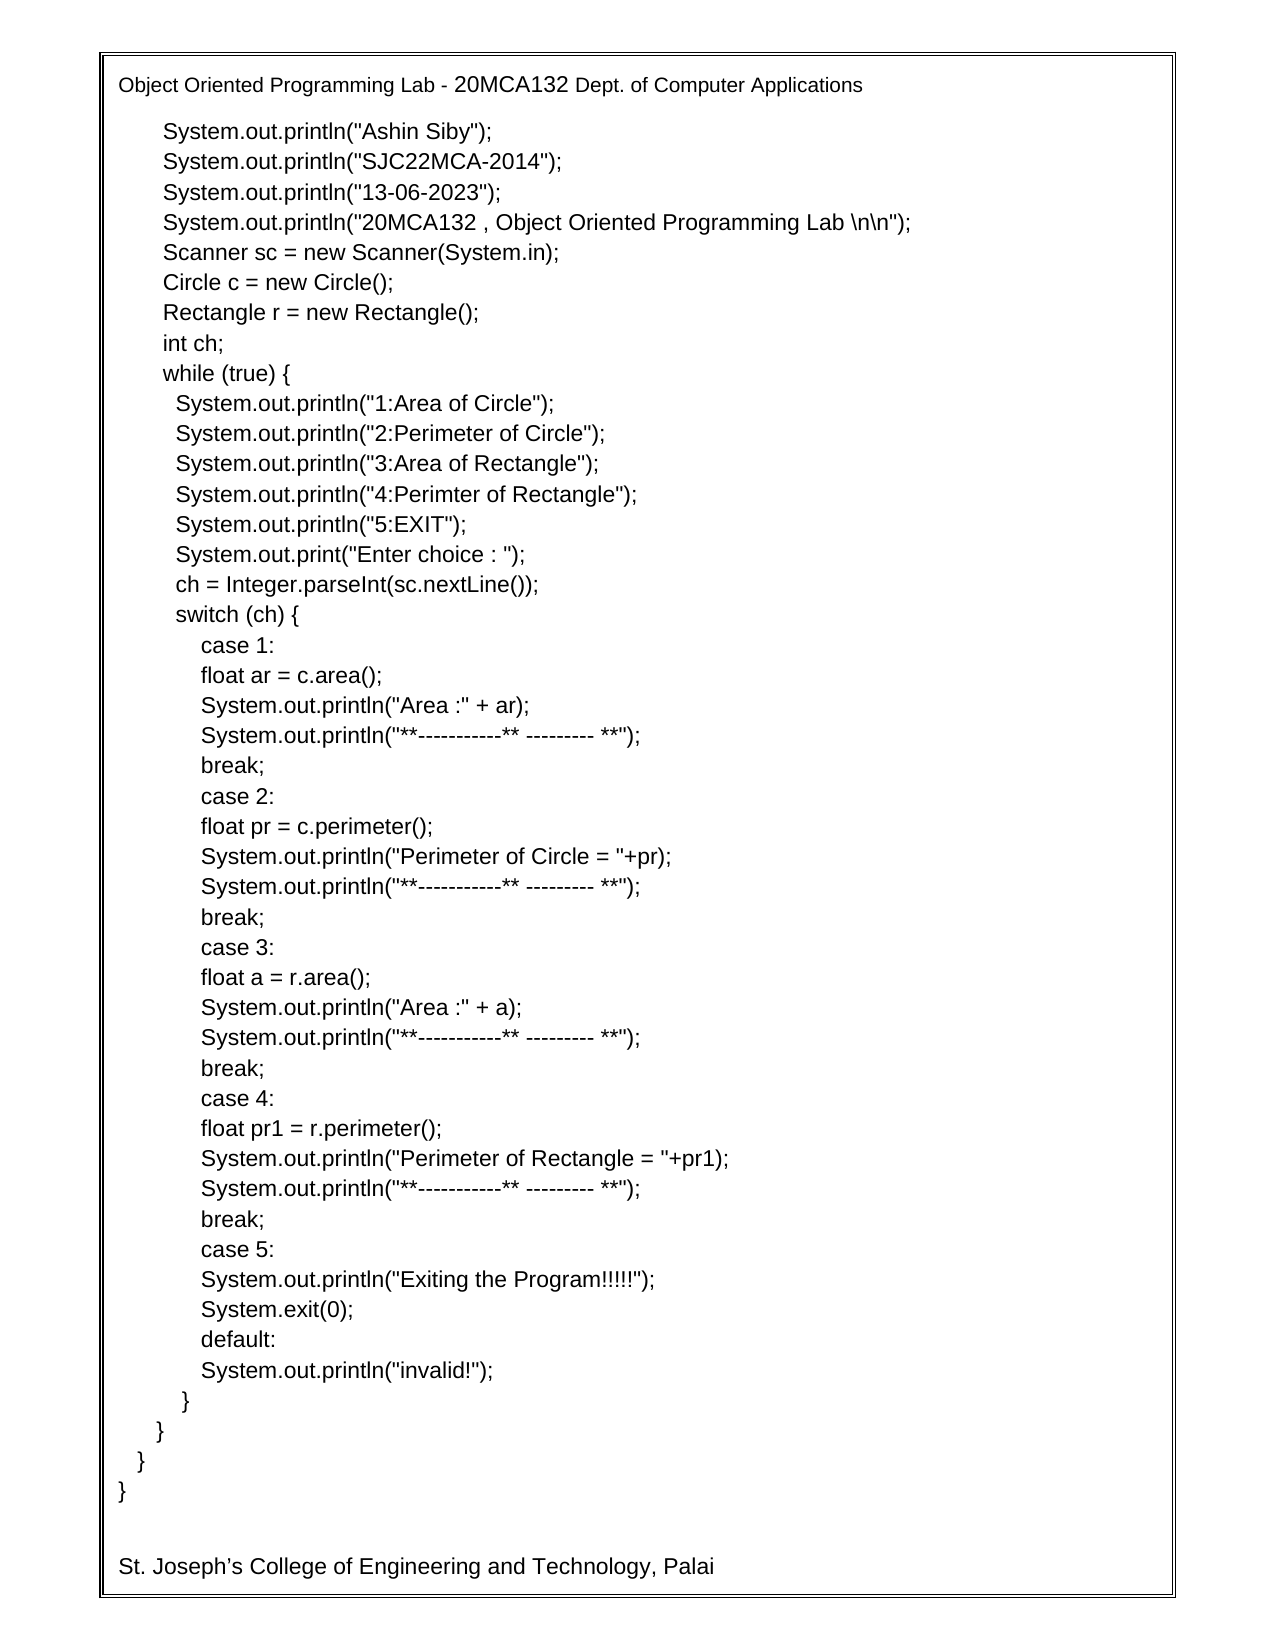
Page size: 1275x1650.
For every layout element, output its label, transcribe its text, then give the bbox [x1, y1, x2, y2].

text System.out.println("20MCA132 , Object Oriented Programming Lab \n\n"); [118, 209, 1157, 235]
text System.out.println("Area :" + a); [118, 994, 1157, 1021]
text case 5: [118, 1236, 1157, 1262]
text case 3: [118, 934, 1157, 960]
text System.out.println("Exiting the Program!!!!!"); [118, 1266, 1157, 1292]
text System.out.println("**-----------** --------- **"); [118, 722, 1157, 749]
text case 2: [118, 783, 1157, 809]
text while (true) { [118, 360, 1157, 386]
text case 1: [118, 632, 1157, 658]
text } [118, 1447, 1157, 1474]
text System.out.println("4:Perimter of Rectangle"); [118, 481, 1157, 507]
text System.out.println("**-----------** --------- **"); [118, 1175, 1157, 1202]
text System.out.println("SJC22MCA-2014"); [118, 148, 1157, 175]
text System.out.println("Perimeter of Circle = "+pr); [118, 843, 1157, 869]
text } [118, 1477, 1157, 1504]
text float pr1 = r.perimeter(); [118, 1115, 1157, 1141]
text System.exit(0); [118, 1296, 1157, 1323]
text break; [118, 903, 1157, 930]
text System.out.println("13-06-2023"); [118, 178, 1157, 205]
text System.out.println("Perimeter of Rectangle = "+pr1); [118, 1145, 1157, 1172]
text System.out.println("Ashin Siby"); [118, 118, 1157, 144]
text } [118, 1387, 1157, 1413]
text System.out.println("2:Perimeter of Circle"); [118, 420, 1157, 447]
text System.out.println("5:EXIT"); [118, 511, 1157, 537]
text ch = Integer.parseInt(sc.nextLine()); [118, 571, 1157, 598]
text System.out.println("Area :" + ar); [118, 692, 1157, 718]
text break; [118, 1054, 1157, 1081]
text Rectangle r = new Rectangle(); [118, 299, 1157, 326]
text System.out.print("Enter choice : "); [118, 541, 1157, 567]
text int ch; [118, 329, 1157, 356]
text float ar = c.area(); [118, 662, 1157, 688]
text System.out.println("**-----------** --------- **"); [118, 873, 1157, 900]
text default: [118, 1326, 1157, 1353]
text case 4: [118, 1085, 1157, 1111]
text Scanner sc = new Scanner(System.in); [118, 239, 1157, 265]
text switch (ch) { [118, 601, 1157, 628]
text float a = r.area(); [118, 964, 1157, 990]
text } [118, 1417, 1157, 1443]
text Circle c = new Circle(); [118, 269, 1157, 296]
text System.out.println("invalid!"); [118, 1357, 1157, 1383]
text System.out.println("1:Area of Circle"); [118, 390, 1157, 416]
text System.out.println("**-----------** --------- **"); [118, 1024, 1157, 1051]
text float pr = c.perimeter(); [118, 813, 1157, 839]
text break; [118, 1206, 1157, 1232]
text break; [118, 752, 1157, 779]
text System.out.println("3:Area of Rectangle"); [118, 450, 1157, 477]
